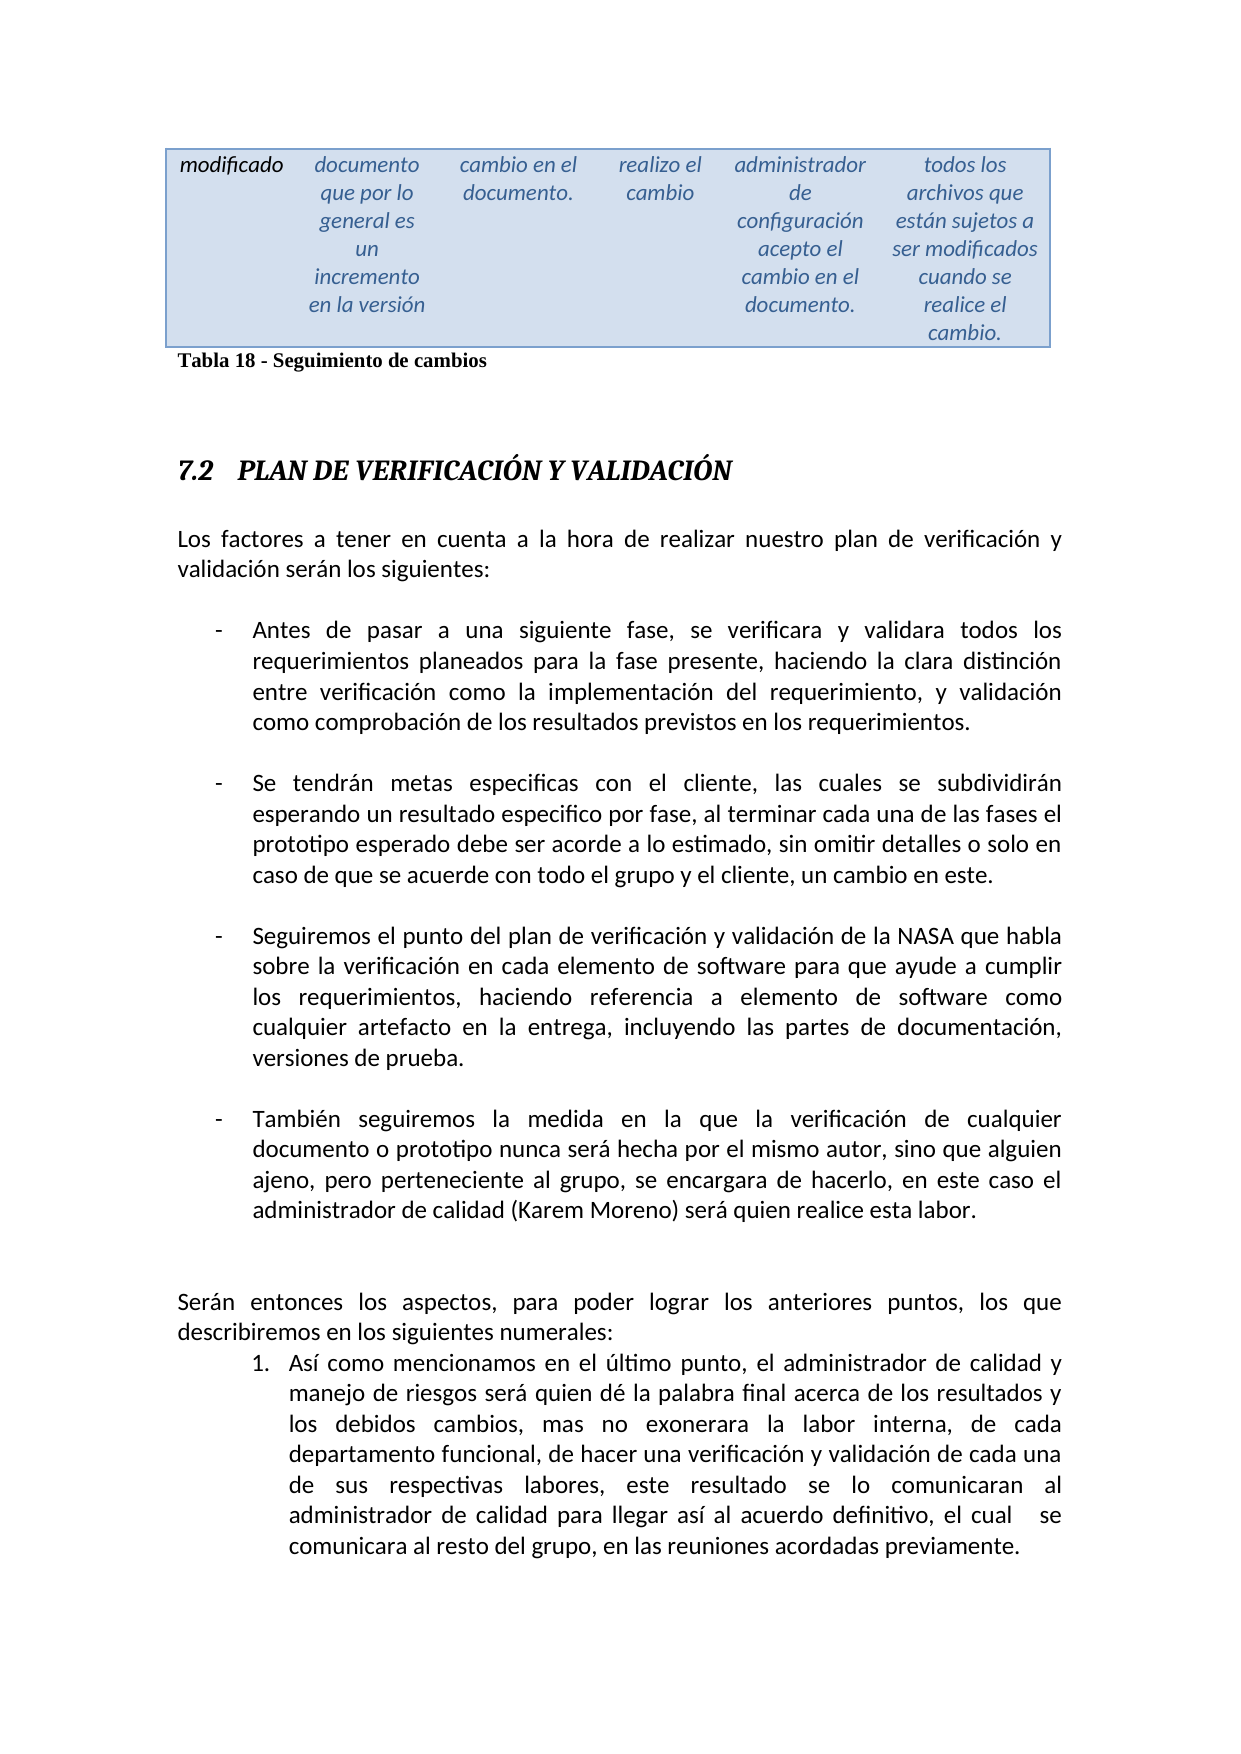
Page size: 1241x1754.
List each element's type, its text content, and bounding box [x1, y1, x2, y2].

list Seguiremos el punto del plan de verificación y validación de la NASA que habla sobre la verificación en cada elemento de software para que ayude a cumplir los requerimientos, haciendo referencia a elemento de software como cualquier artefacto en la entrega, incluyendo las partes de documentación, versiones de prueba. [215, 920, 1063, 1072]
list Así como mencionamos en el último punto, el administrador de calidad y manejo de riesgos será quien dé la palabra final acerca de los resultados y los debidos cambios, mas no exonerara la labor interna, de cada departamento funcional, de hacer una verificación y validación de cada una de sus respectivas labores, este resultado se lo comunicaran al administrador de calidad para llegar así al acuerdo definitivo, el cual se comunicara al resto del grupo, en las reuniones acordadas previamente. [251, 1347, 1063, 1561]
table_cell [437, 150, 600, 346]
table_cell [721, 150, 880, 346]
list Antes de pasar a una siguiente fase, se verificara y validara todos los requerimientos planeados para la fase presente, haciendo la clara distinción entre verificación como la implementación del requerimiento, y validación como comprobación de los resultados previstos en los requerimientos. [215, 614, 1063, 737]
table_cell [600, 150, 721, 346]
list También seguiremos la medida en la que la verificación de cualquier documento o prototipo nunca será hecha por el mismo autor, sino que alguien ajeno, pero perteneciente al grupo, se encargara de hacerlo, en este caso el administrador de calidad (Karem Moreno) será quien realice esta labor. [215, 1103, 1063, 1225]
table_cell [880, 150, 1049, 346]
text Serán entonces los aspectos, para poder lograr los anteriores puntos, los que describiremos en los siguientes numerales: [177, 1286, 1063, 1347]
text Los factores a tener en cuenta a la hora de realizar nuestro plan de verificación y validación serán los siguientes: [177, 523, 1063, 584]
subtitle PLAN DE VERIFICACIÓN Y VALIDACIÓN [177, 454, 1063, 488]
list Se tendrán metas especificas con el cliente, las cuales se subdividirán esperando un resultado especifico por fase, al terminar cada una de las fases el prototipo esperado debe ser acorde a lo estimado, sin omitir detalles o solo en caso de que se acuerde con todo el grupo y el cliente, un cambio en este. [215, 767, 1063, 889]
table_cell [167, 150, 297, 346]
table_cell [297, 150, 437, 346]
